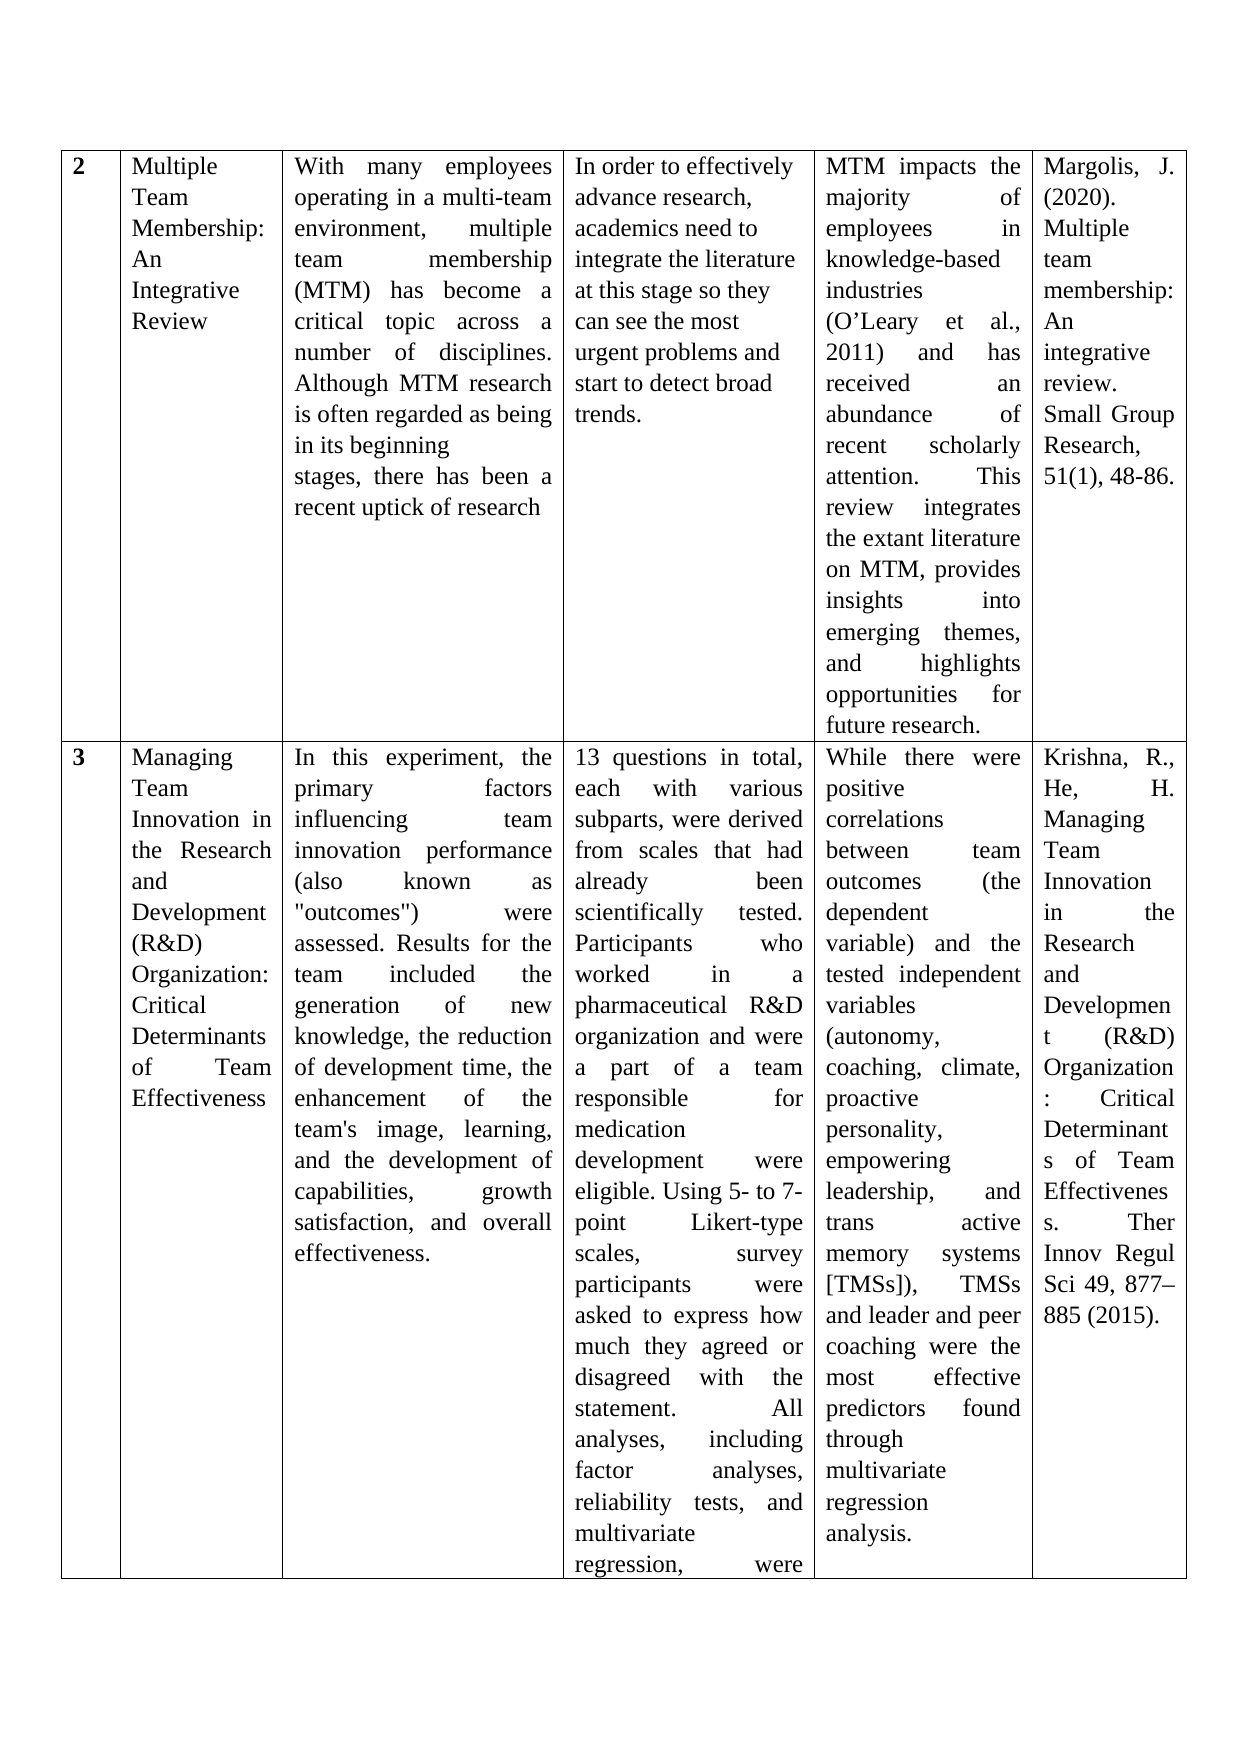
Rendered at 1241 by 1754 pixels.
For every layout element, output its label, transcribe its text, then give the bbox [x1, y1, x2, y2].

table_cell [564, 742, 814, 1577]
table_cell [1033, 742, 1186, 1577]
table_cell Margolis, J. (2020). Multiple team membership: An integrative review. Small Group Research, 51(1), 48-86. [1033, 151, 1186, 741]
table_cell 2 [62, 151, 120, 741]
table_cell 3 [62, 742, 120, 1577]
table_cell MTM impacts the majority of employees in knowledge-based industries (O’Leary et al., 2011) and has received an abundance of recent scholarly attention. This review integrates the extant literature on MTM, provides insights into emerging themes, and highlights opportunities for future research. [815, 151, 1032, 741]
table_cell With many employees operating in a multi-team environment, multiple team membership (MTM) has become a critical topic across a number of disciplines. Although MTM research is often regarded as being in its beginning stages, there has been a recent uptick of research [283, 151, 563, 741]
table_cell In order to effectively advance research, academics need to integrate the literature at this stage so they can see the most urgent problems and start to detect broad trends. [564, 151, 814, 741]
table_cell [815, 742, 1032, 1577]
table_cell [121, 742, 282, 1577]
table_cell Multiple Team Membership: An Integrative Review [121, 151, 282, 741]
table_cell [283, 742, 563, 1577]
